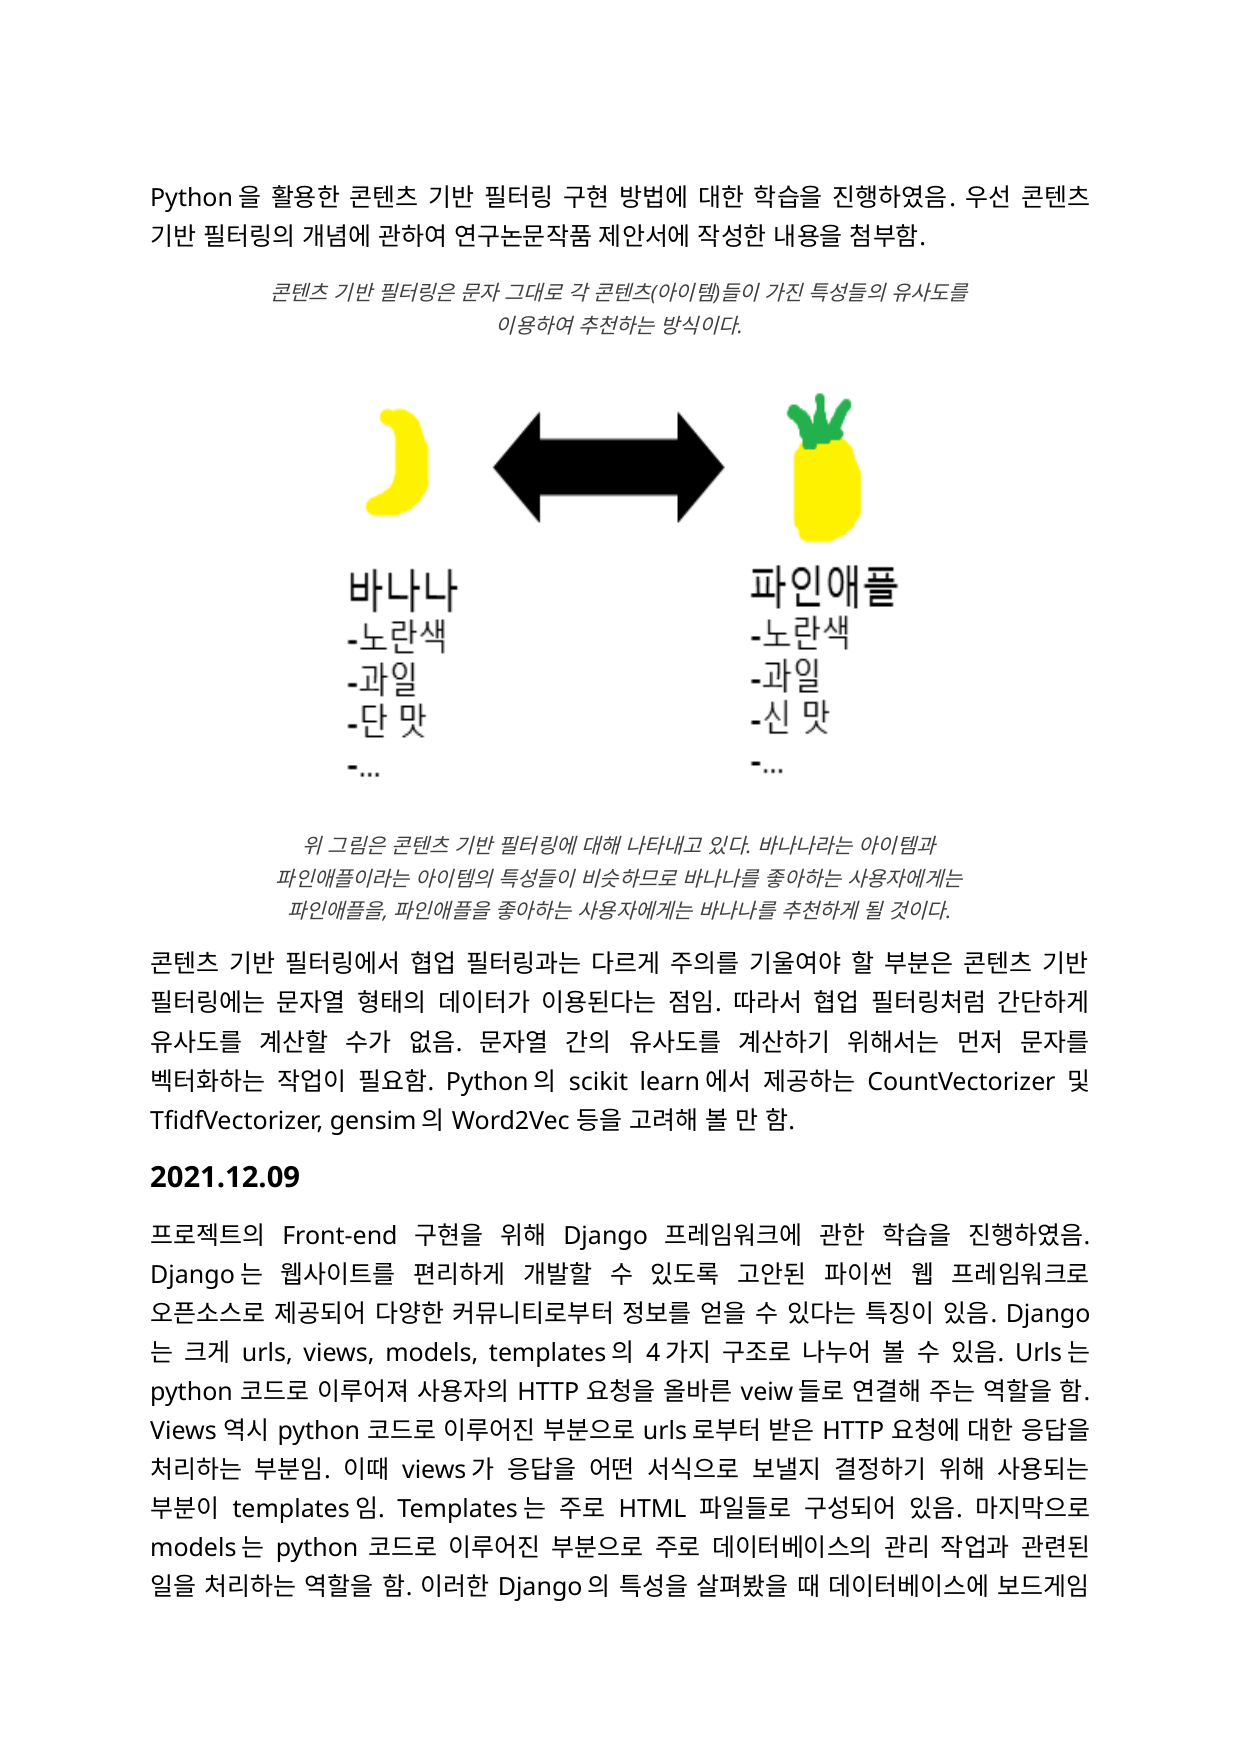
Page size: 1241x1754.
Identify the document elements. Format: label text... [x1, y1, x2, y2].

text 콘텐츠 기반 필터링은 문자 그대로 각 콘텐츠(아이템)들이 가진 특성들의 유사도를 이용하여 추천하는 방식이다. [240, 276, 1000, 339]
text Python을 활용한 콘텐츠 기반 필터링 구현 방법에 대한 학습을 진행하였음. 우선 콘텐츠 기반 필터링의 개념에 관하여 연구논문작품 제안서에 작성한 내용을 첨부함. [150, 177, 1090, 252]
text 콘텐츠 기반 필터링에서 협업 필터링과는 다르게 주의를 기울여야 할 부분은 콘텐츠 기반 필터링에는 문자열 형태의 데이터가 이용된다는 점임. 따라서 협업 필터링처럼 간단하게 유사도를 계산할 수가 없음. 문자열 간의 유사도를 계산하기 위해서는 먼저 문자를 벡터화하는 작업이 필요함. Python의 scikit learn에서 제공하는 CountVectorizer 및 TfidfVectorizer, gensim의 Word2Vec 등을 고려해 볼 만 함. [150, 944, 1090, 1136]
text 2021.12.09 [150, 1156, 1090, 1196]
picture [298, 362, 942, 807]
text 위 그림은 콘텐츠 기반 필터링에 대해 나타내고 있다. 바나나라는 아이템과 파인애플이라는 아이템의 특성들이 비슷하므로 바나나를 좋아하는 사용자에게는 파인애플을, 파인애플을 좋아하는 사용자에게는 바나나를 추천하게 될 것이다. [240, 829, 1000, 925]
